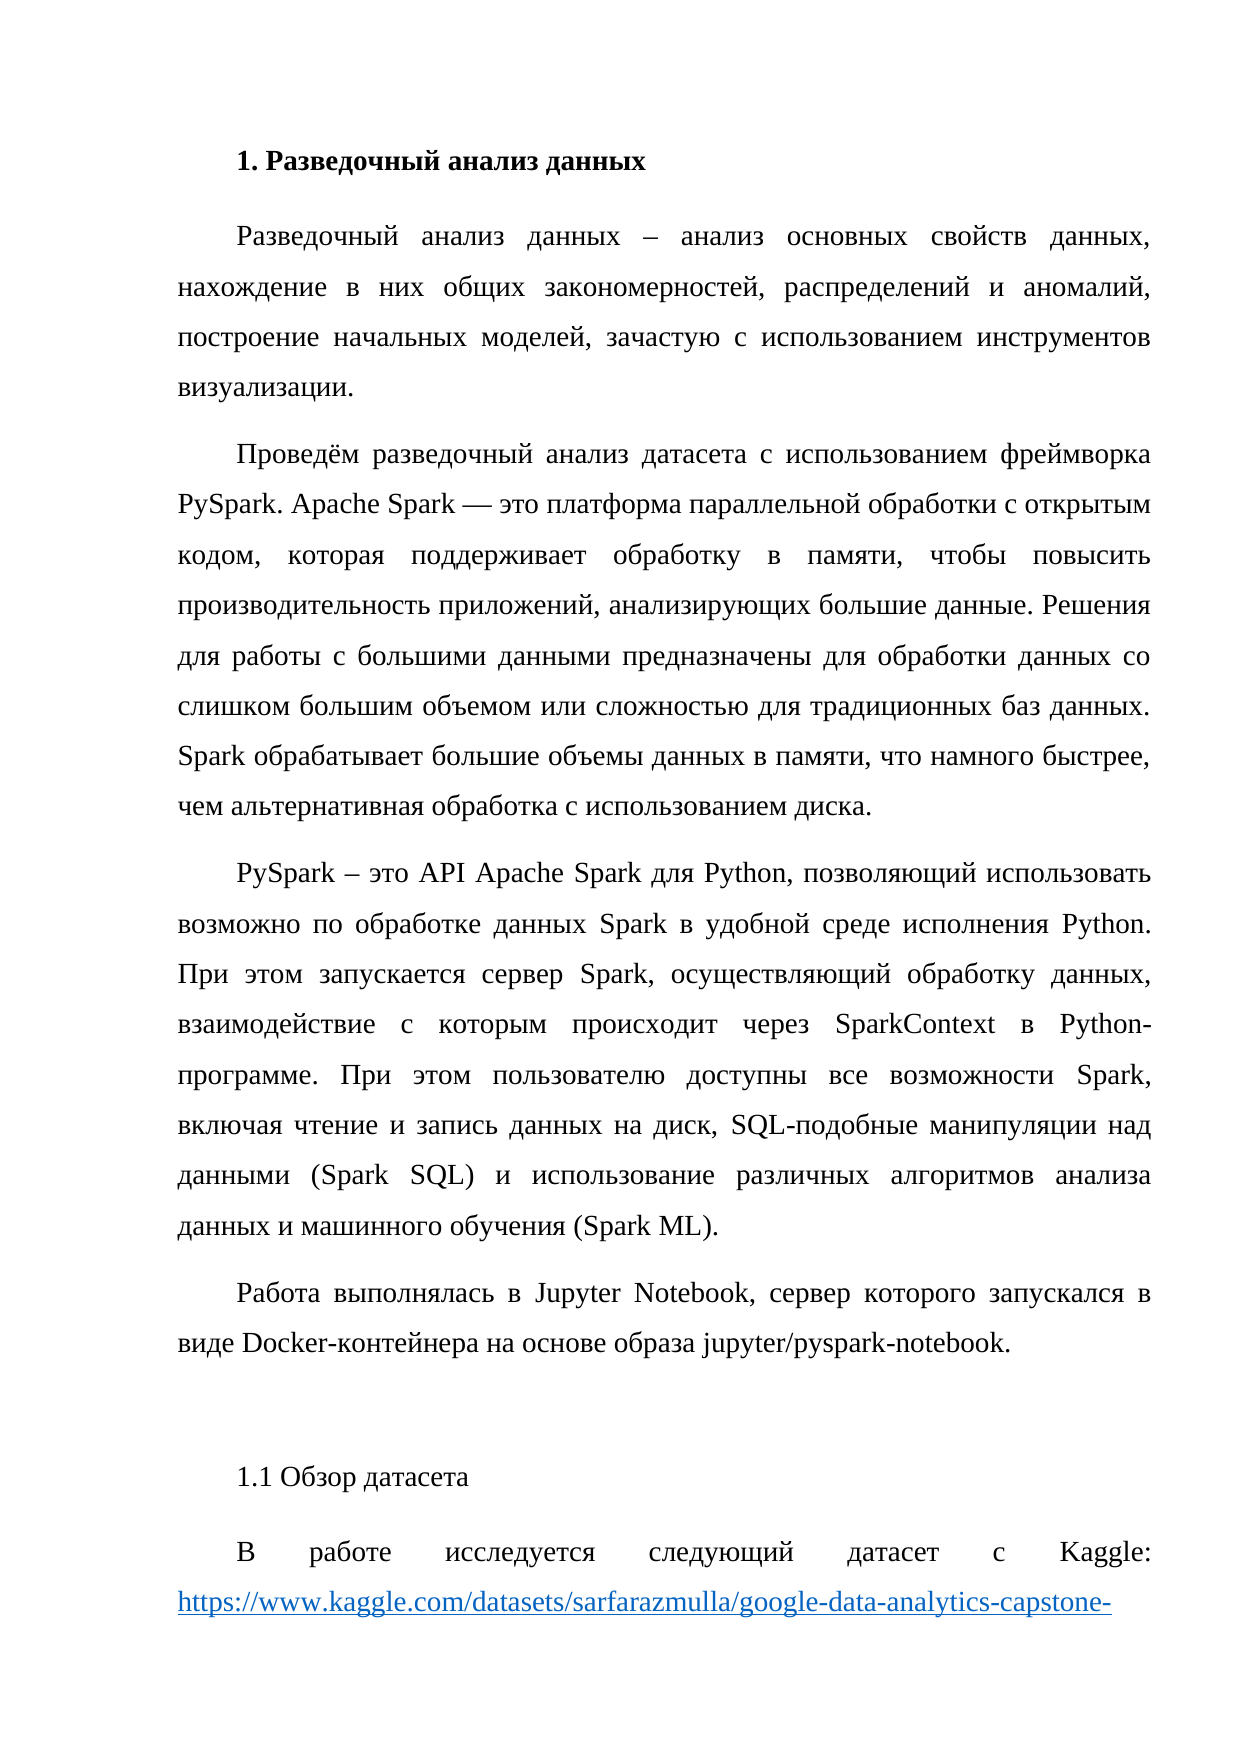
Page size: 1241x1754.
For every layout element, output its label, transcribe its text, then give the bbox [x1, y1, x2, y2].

text Разведочный анализ данных – анализ основных свойств данных, нахождение в них общих закономерностей, распределений и аномалий, построение начальных моделей, зачастую с использованием инструментов визуализации. [177, 218, 1152, 403]
text Проведём разведочный анализ датасета с использованием фреймворка PySpark. Apache Spark — это платформа параллельной обработки с открытым кодом, которая поддерживает обработку в памяти, чтобы повысить производительность приложений, анализирующих большие данные. Решения для работы с большими данными предназначены для обработки данных со слишком большим объемом или сложностью для традиционных баз данных. Spark обрабатывает большие объемы данных в памяти, что намного быстрее, чем альтернативная обработка с использованием диска. [177, 436, 1152, 822]
subtitle 1. Разведочный анализ данных [177, 143, 1152, 177]
text PySpark – это API Apache Spark для Python, позволяющий использовать возможно по обработке данных Spark в удобной среде исполнения Python. При этом запускается сервер Spark, осуществляющий обработку данных, взаимодействие с которым происходит через SparkContext в Python-программе. При этом пользователю доступны все возможности Spark, включая чтение и запись данных на диск, SQL-подобные манипуляции над данными (Spark SQL) и использование различных алгоритмов анализа данных и машинного обучения (Spark ML). [177, 856, 1152, 1241]
text Работа выполнялась в Jupyter Notebook, сервер которого запускался в виде Docker-контейнера на основе образа jupyter/pyspark-notebook. [177, 1275, 1152, 1358]
subtitle 1.1 Обзор датасета [236, 1459, 1152, 1492]
